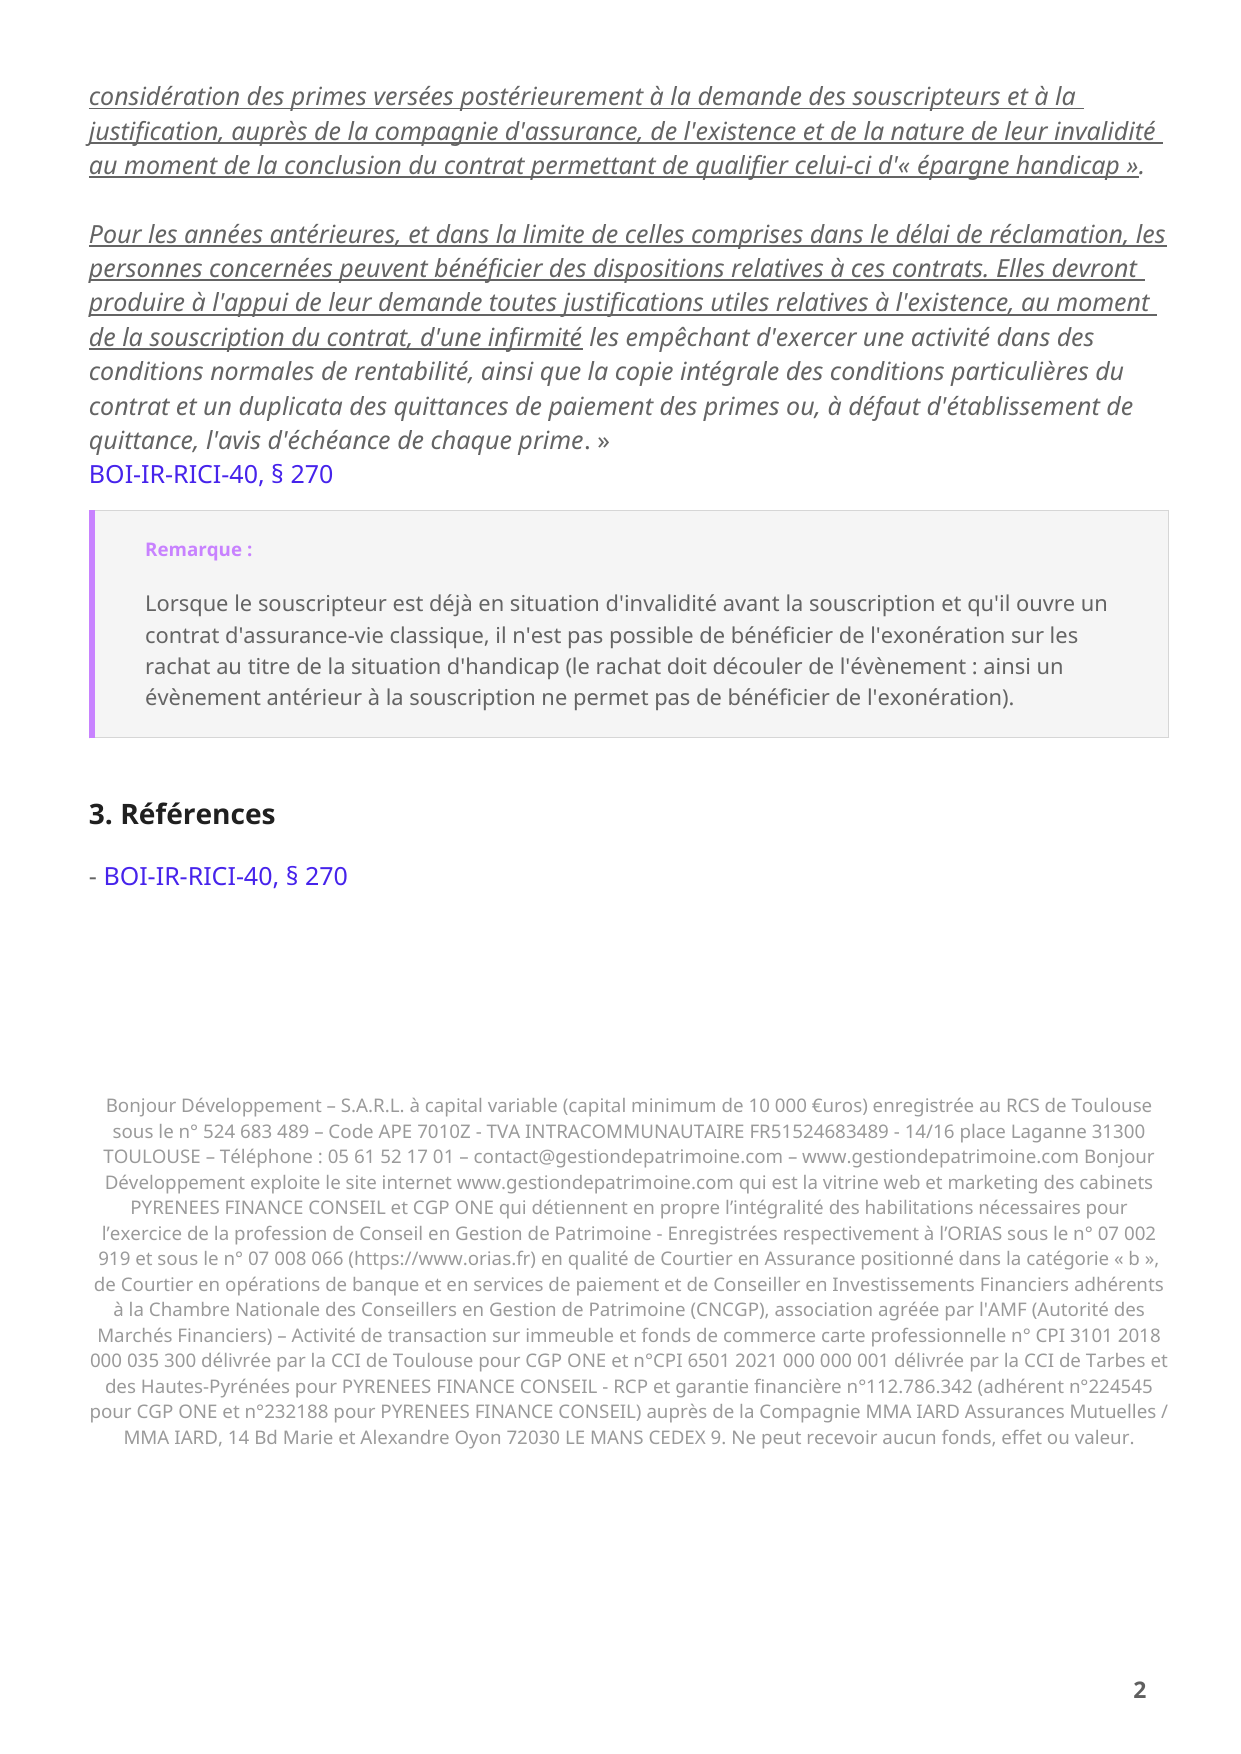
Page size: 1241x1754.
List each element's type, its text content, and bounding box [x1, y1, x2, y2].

text Bonjour Développement – S.A.R.L. à capital variable (capital minimum de 10 000 €uros) enregistrée au RCS de Toulouse sous le n° 524 683 489 – Code APE 7010Z - TVA INTRACOMMUNAUTAIRE FR51524683489 - 14/16 place Laganne 31300 TOULOUSE – Téléphone : 05 61 52 17 01 – contact@gestiondepatrimoine.com – www.gestiondepatrimoine.com Bonjour Développement exploite le site internet www.gestiondepatrimoine.com qui est la vitrine web et marketing des cabinets PYRENEES FINANCE CONSEIL et CGP ONE qui détiennent en propre l’intégralité des habilitations nécessaires pour l’exercice de la profession de Conseil en Gestion de Patrimoine - Enregistrées respectivement à l’ORIAS sous le n° 07 002 919 et sous le n° 07 008 066 (https://www.orias.fr) en qualité de Courtier en Assurance positionné dans la catégorie « b », de Courtier en opérations de banque et en services de paiement et de Conseiller en Investissements Financiers adhérents à la Chambre Nationale des Conseillers en Gestion de Patrimoine (CNCGP), association agréée par l'AMF (Autorité des Marchés Financiers) – Activité de transaction sur immeuble et fonds de commerce carte professionnelle n° CPI 3101 2018 000 035 300 délivrée par la CCI de Toulouse pour CGP ONE et n°CPI 6501 2021 000 000 001 délivrée par la CCI de Tarbes et des Hautes-Pyrénées pour PYRENEES FINANCE CONSEIL - RCP et garantie financière n°112.786.342 (adhérent n°224545 pour CGP ONE et n°232188 pour PYRENEES FINANCE CONSEIL) auprès de la Compagnie MMA IARD Assurances Mutuelles / MMA IARD, 14 Bd Marie et Alexandre Oyon 72030 LE MANS CEDEX 9. Ne peut recevoir aucun fonds, effet ou valeur. [89, 1092, 1169, 1450]
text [89, 78, 1169, 491]
subtitle 3. Références [89, 795, 1169, 833]
text Lorsque le souscripteur est déjà en situation d'invalidité avant la souscription et qu'il ouvre un contrat d'assurance-vie classique, il n'est pas possible de bénéficier de l'exonération sur les rachat au titre de la situation d'handicap (le rachat doit découler de l'évènement : ainsi un évènement antérieur à la souscription ne permet pas de bénéficier de l'exonération). [95, 560, 1168, 737]
text - BOI-IR-RICI-40, § 270 [89, 858, 1169, 892]
title Remarque : [95, 511, 1168, 560]
